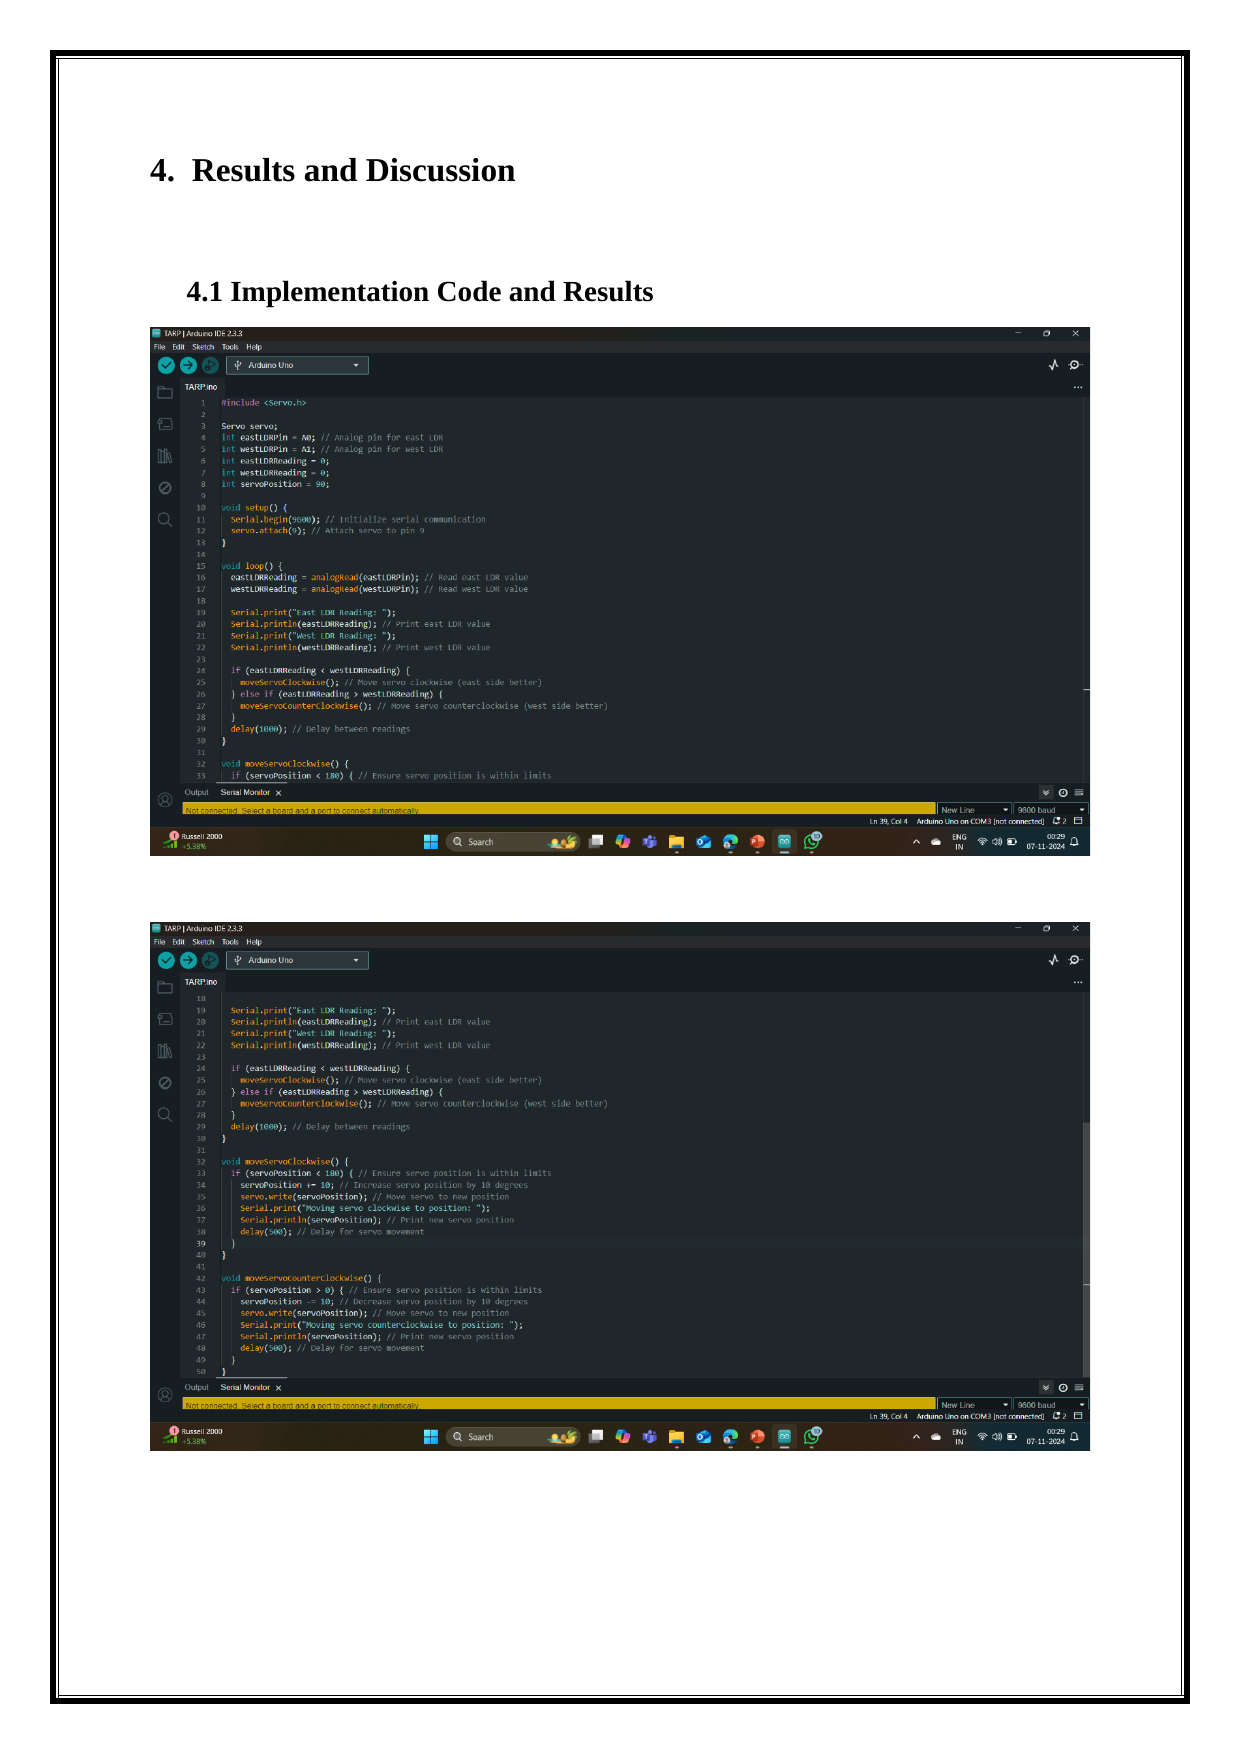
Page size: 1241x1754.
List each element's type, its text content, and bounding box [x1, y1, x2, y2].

picture [150, 327, 1091, 856]
text 4.1 Implementation Code and Results [150, 274, 1090, 308]
picture [150, 922, 1091, 1451]
text 4. Results and Discussion [150, 150, 1077, 188]
